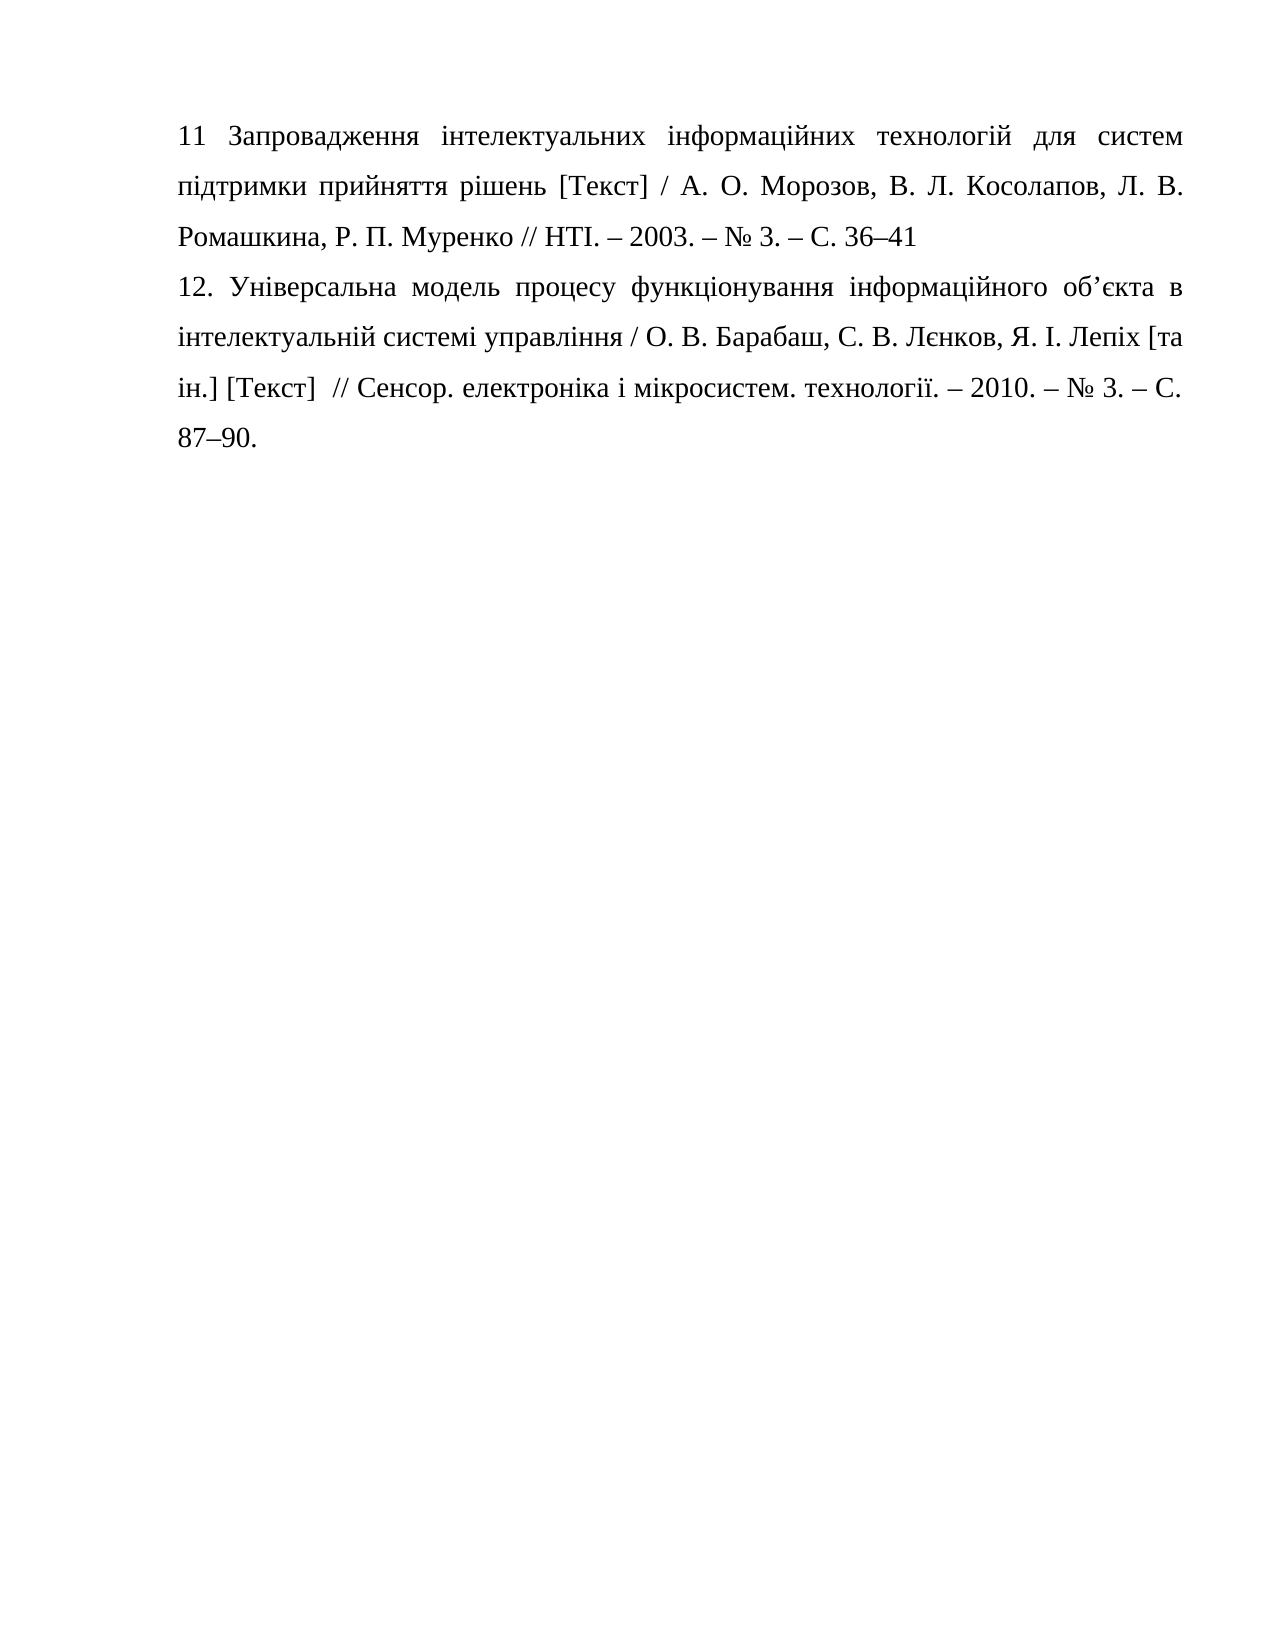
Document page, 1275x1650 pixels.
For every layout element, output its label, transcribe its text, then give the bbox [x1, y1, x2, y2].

text 12. Універсальна модель процесу функціонування інформаційного об’єкта в інтелектуальній системі управління / О. В. Барабаш, С. В. Лєнков, Я. І. Лепіх [та ін.] [Текст] // Сенсор. електроніка і мікросистем. технології. – 2010. – № 3. – C. 87–90. [177, 269, 1184, 453]
text 11 Запровадження інтелектуальних інформаційних технологій для систем підтримки прийняття рішень [Текст] / А. О. Морозов, В. Л. Косолапов, Л. В. Ромашкина, Р. П. Муренко // НТІ. – 2003. – № 3. – C. 36–41 [177, 118, 1184, 252]
